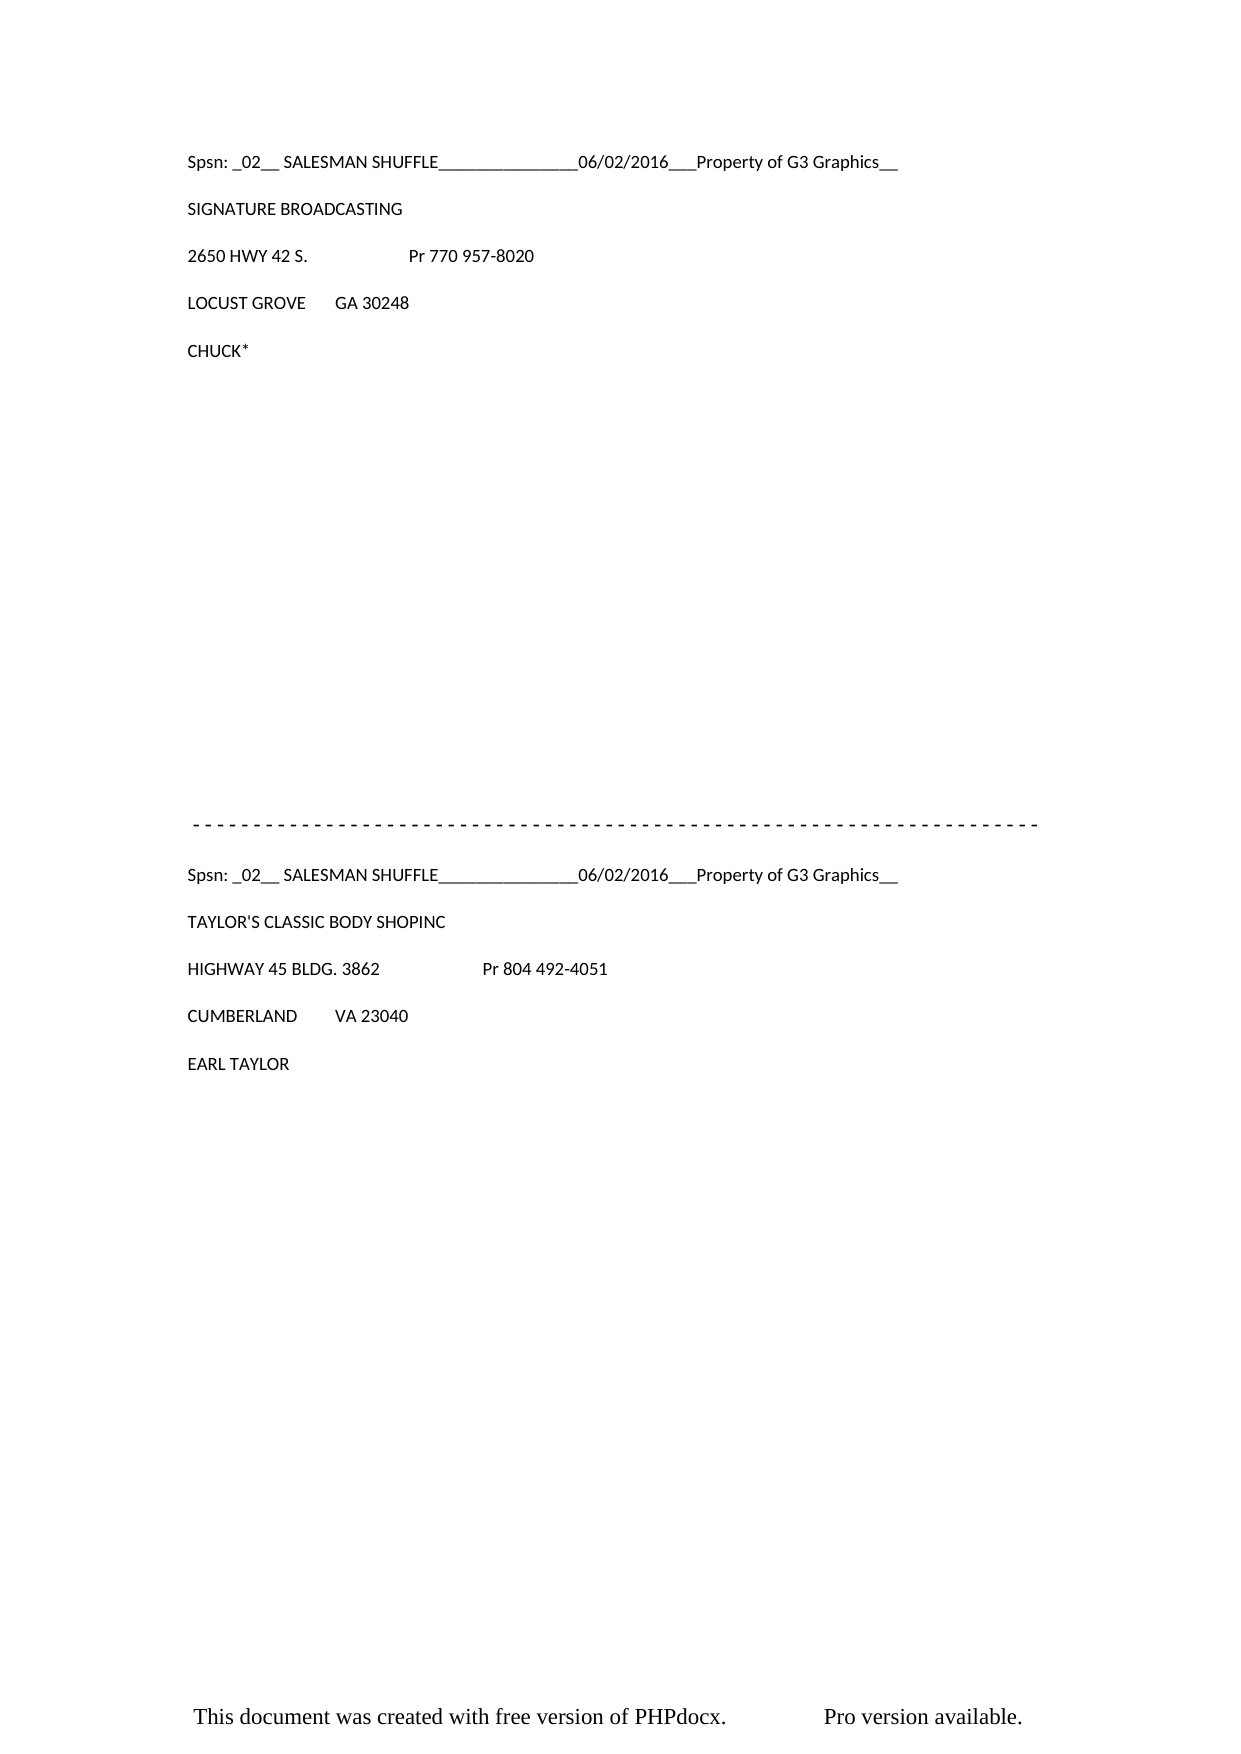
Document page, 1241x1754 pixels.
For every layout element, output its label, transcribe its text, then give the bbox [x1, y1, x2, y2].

text HIGHWAY 45 BLDG. 3862 Pr 804 492-4051 [187, 957, 1053, 980]
text 2650 HWY 42 S. Pr 770 957-8020 [187, 244, 1053, 267]
text SIGNATURE BROADCASTING [187, 197, 1053, 220]
text - - - - - - - - - - - - - - - - - - - - - - - - - - - - - - - - - - - - - - - - - - - - - - - - - - - - - - - - - - - - - - - - - - - - - - [187, 810, 1053, 838]
text EARL TAYLOR [187, 1052, 1053, 1075]
text CUMBERLAND VA 23040 [187, 1005, 1053, 1028]
text TAYLOR'S CLASSIC BODY SHOPINC [187, 910, 1053, 933]
text Spsn: _02__ SALESMAN SHUFFLE_______________06/02/2016___Property of G3 Graphics__ [187, 863, 1053, 886]
text LOCUST GROVE GA 30248 [187, 292, 1053, 314]
text Spsn: _02__ SALESMAN SHUFFLE_______________06/02/2016___Property of G3 Graphics__ [187, 150, 1053, 173]
text CHUCK* [187, 339, 1053, 362]
